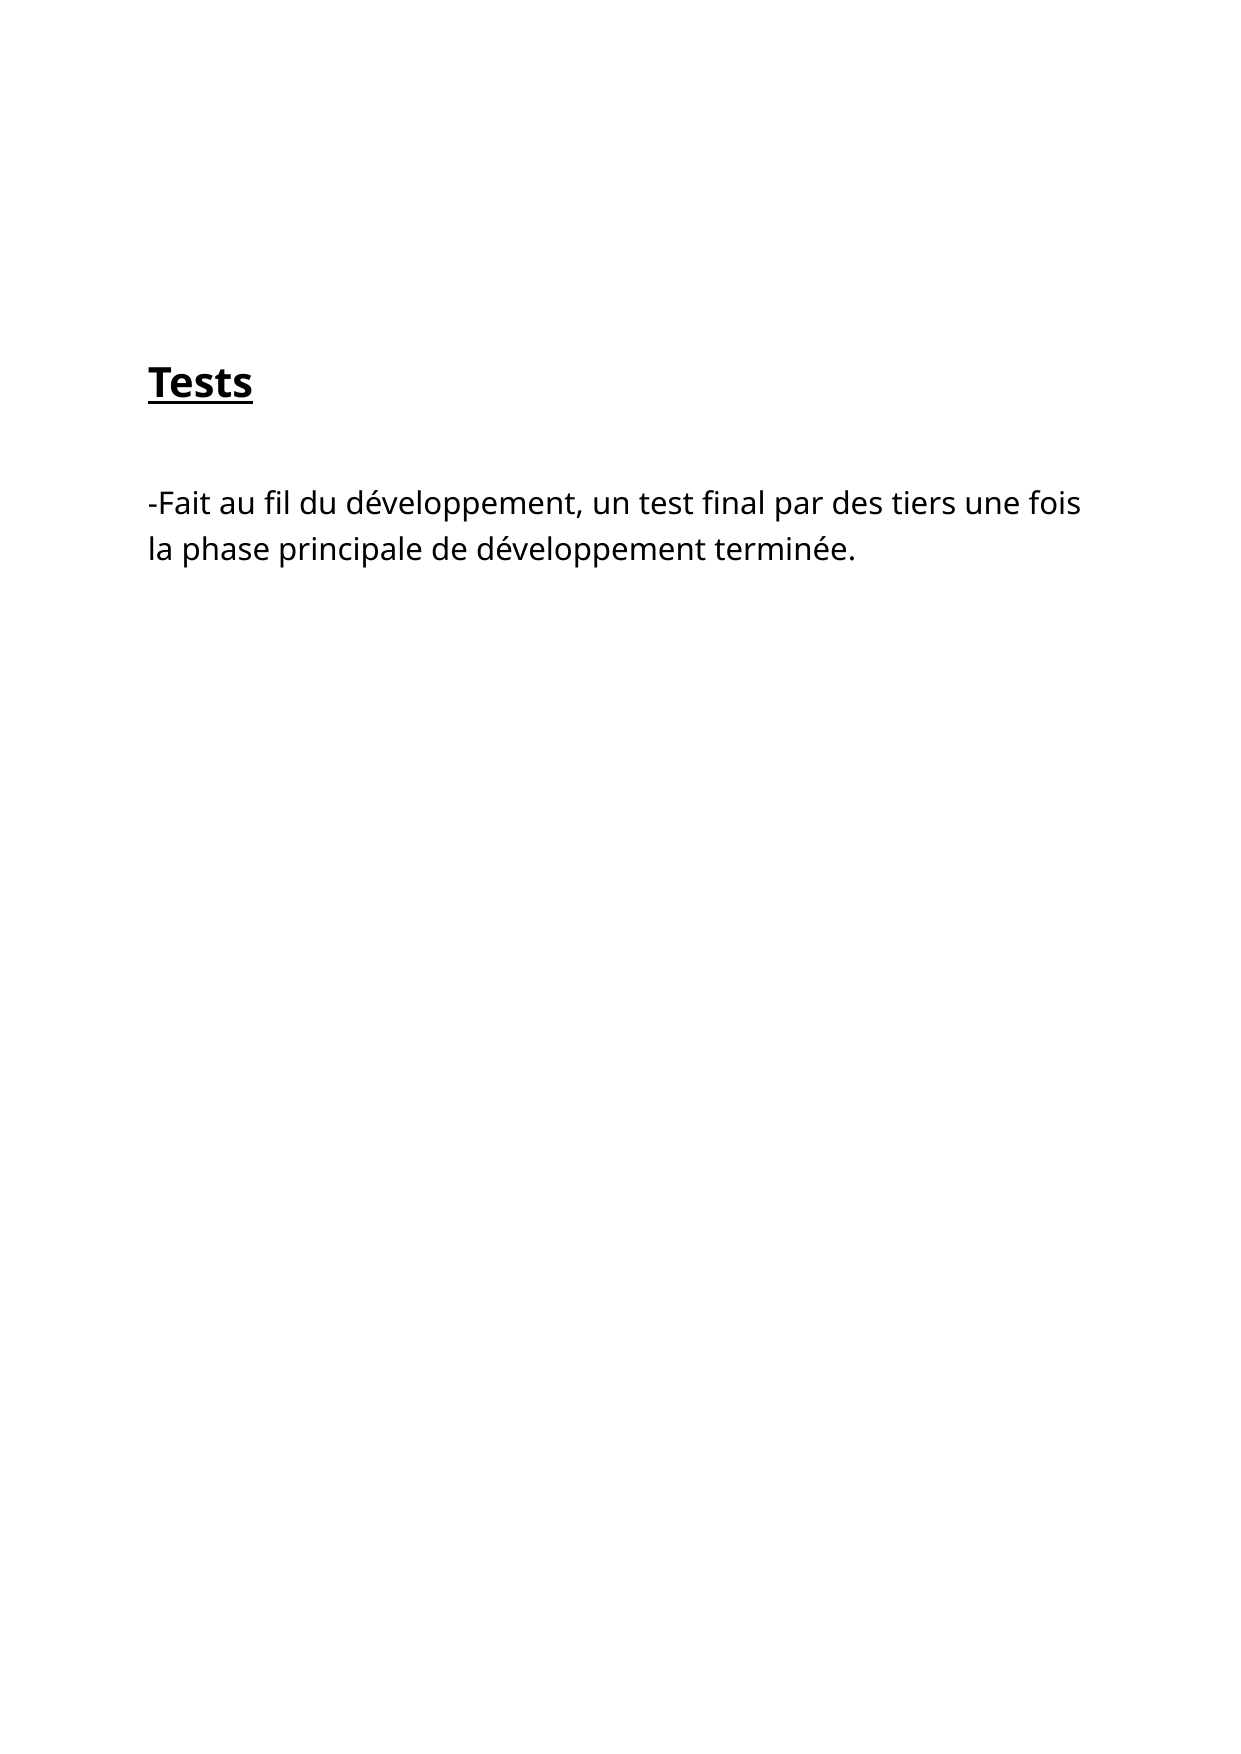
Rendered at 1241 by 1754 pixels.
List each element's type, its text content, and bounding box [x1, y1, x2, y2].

text -Fait au fil du développement, un test final par des tiers une fois la phase principale de développement terminée. [148, 481, 1093, 569]
text Tests [148, 353, 1093, 409]
